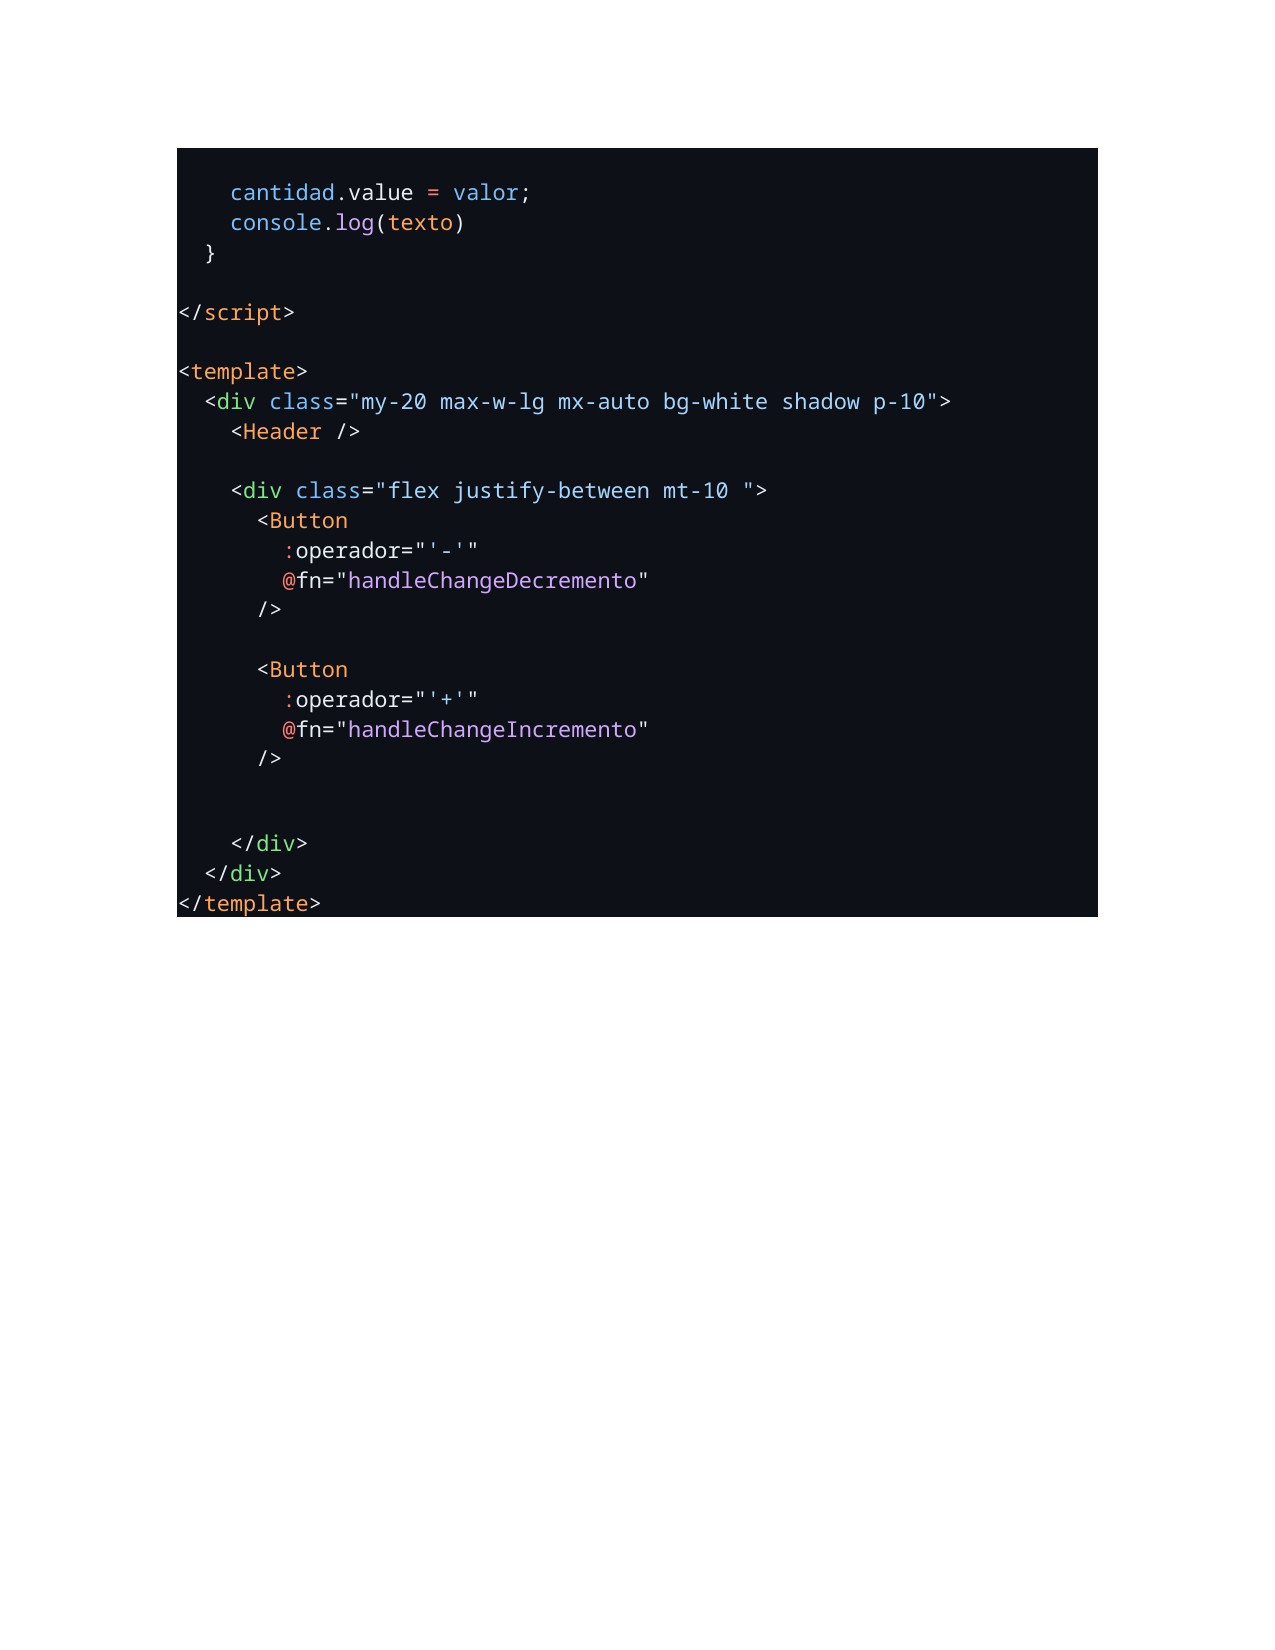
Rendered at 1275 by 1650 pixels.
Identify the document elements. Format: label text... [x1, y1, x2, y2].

text <Button [177, 505, 1098, 535]
text /> [177, 594, 1098, 624]
text <Button [177, 654, 1098, 684]
text <div class="my-20 max-w-lg mx-auto bg-white shadow p-10"> [177, 386, 1098, 416]
text @fn="handleChangeIncremento" [177, 714, 1098, 743]
text <template> [177, 356, 1098, 386]
text } [177, 237, 1098, 267]
text </template> [177, 888, 1098, 917]
text cantidad.value = valor; [177, 177, 1098, 207]
text <Header /> [177, 416, 1098, 446]
text </script> [177, 297, 1098, 326]
text :operador="'-'" [177, 535, 1098, 565]
text @fn="handleChangeDecremento" [177, 565, 1098, 594]
text :operador="'+'" [177, 684, 1098, 714]
text </div> [177, 858, 1098, 888]
text /> [177, 743, 1098, 773]
text console.log(texto) [177, 207, 1098, 237]
text <div class="flex justify-between mt-10 "> [177, 475, 1098, 505]
text </div> [177, 828, 1098, 858]
